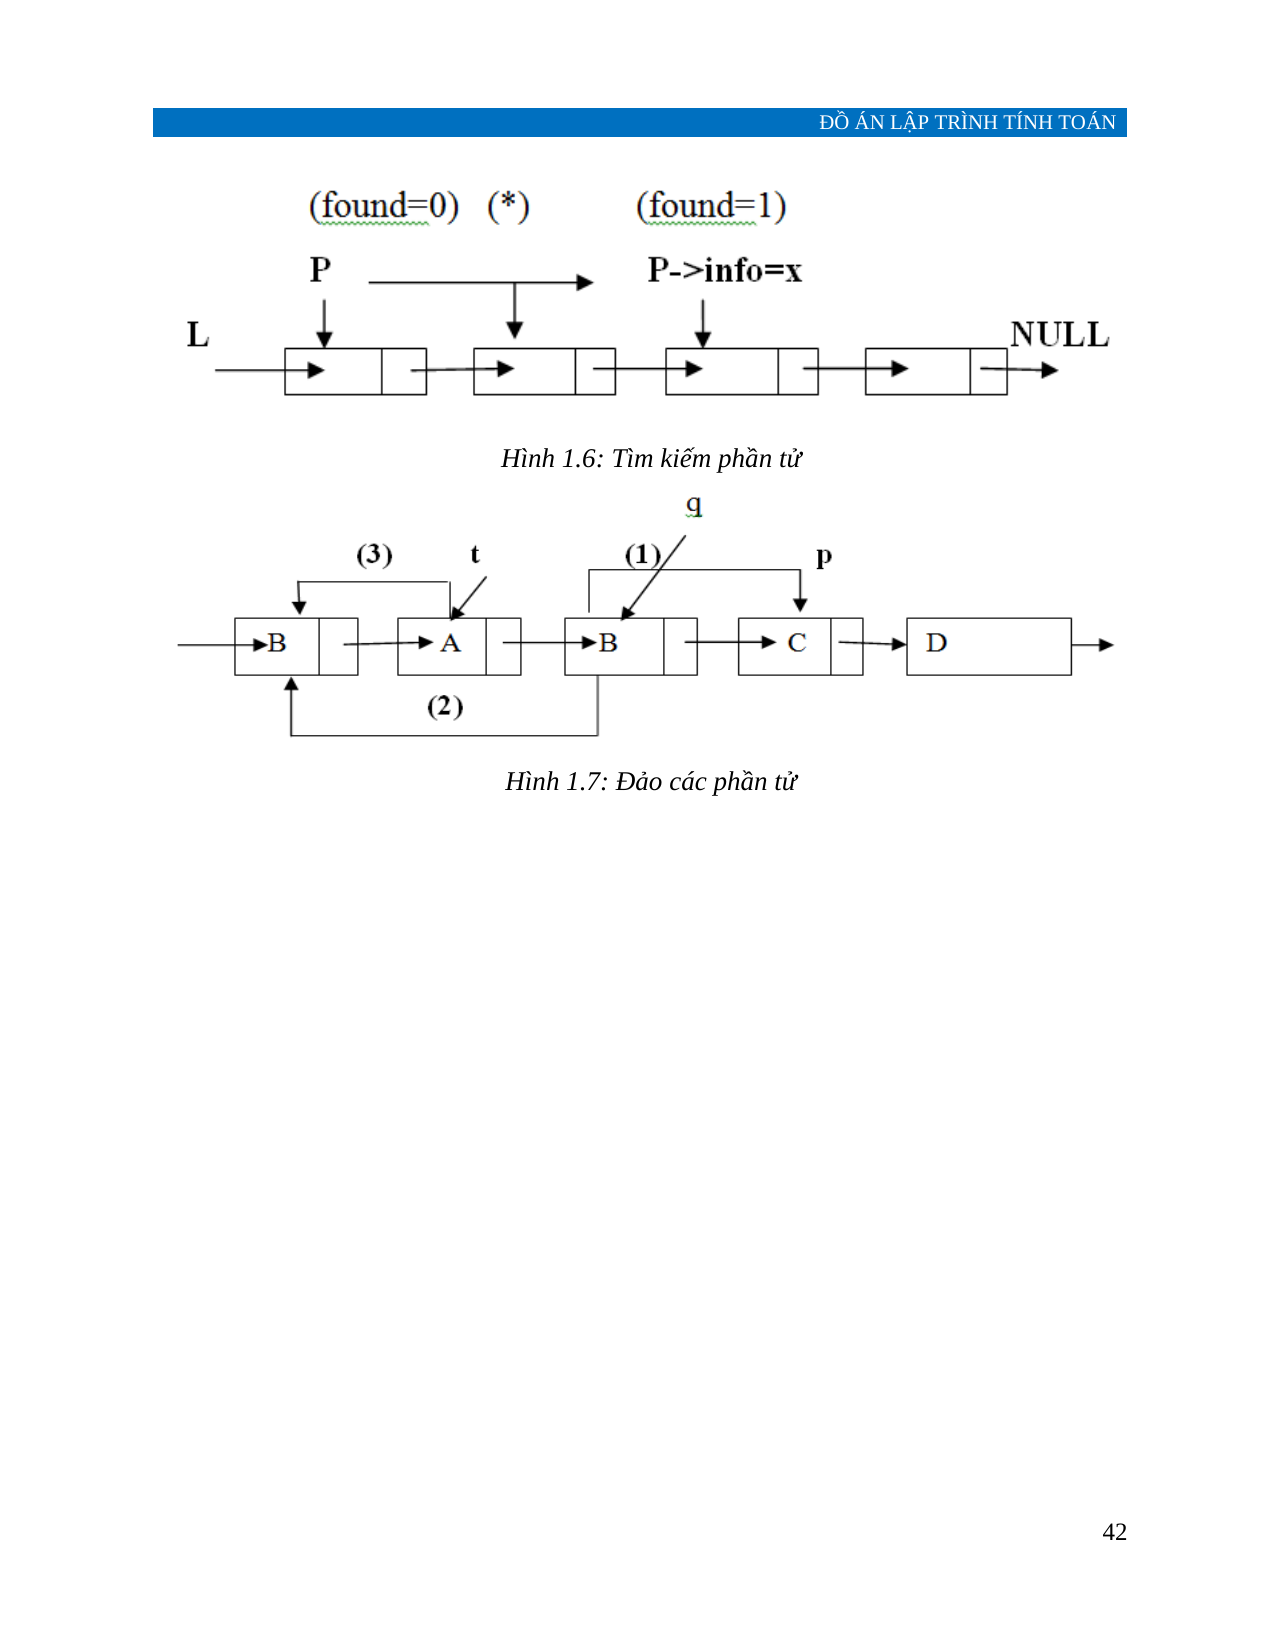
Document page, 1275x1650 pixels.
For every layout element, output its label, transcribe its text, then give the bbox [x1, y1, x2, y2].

text Hình 1.7: Đảo các phần tử [177, 765, 1127, 797]
picture [177, 489, 1127, 751]
picture [177, 165, 1128, 428]
text Hình 1.6: Tìm kiếm phần tử [177, 442, 1127, 473]
